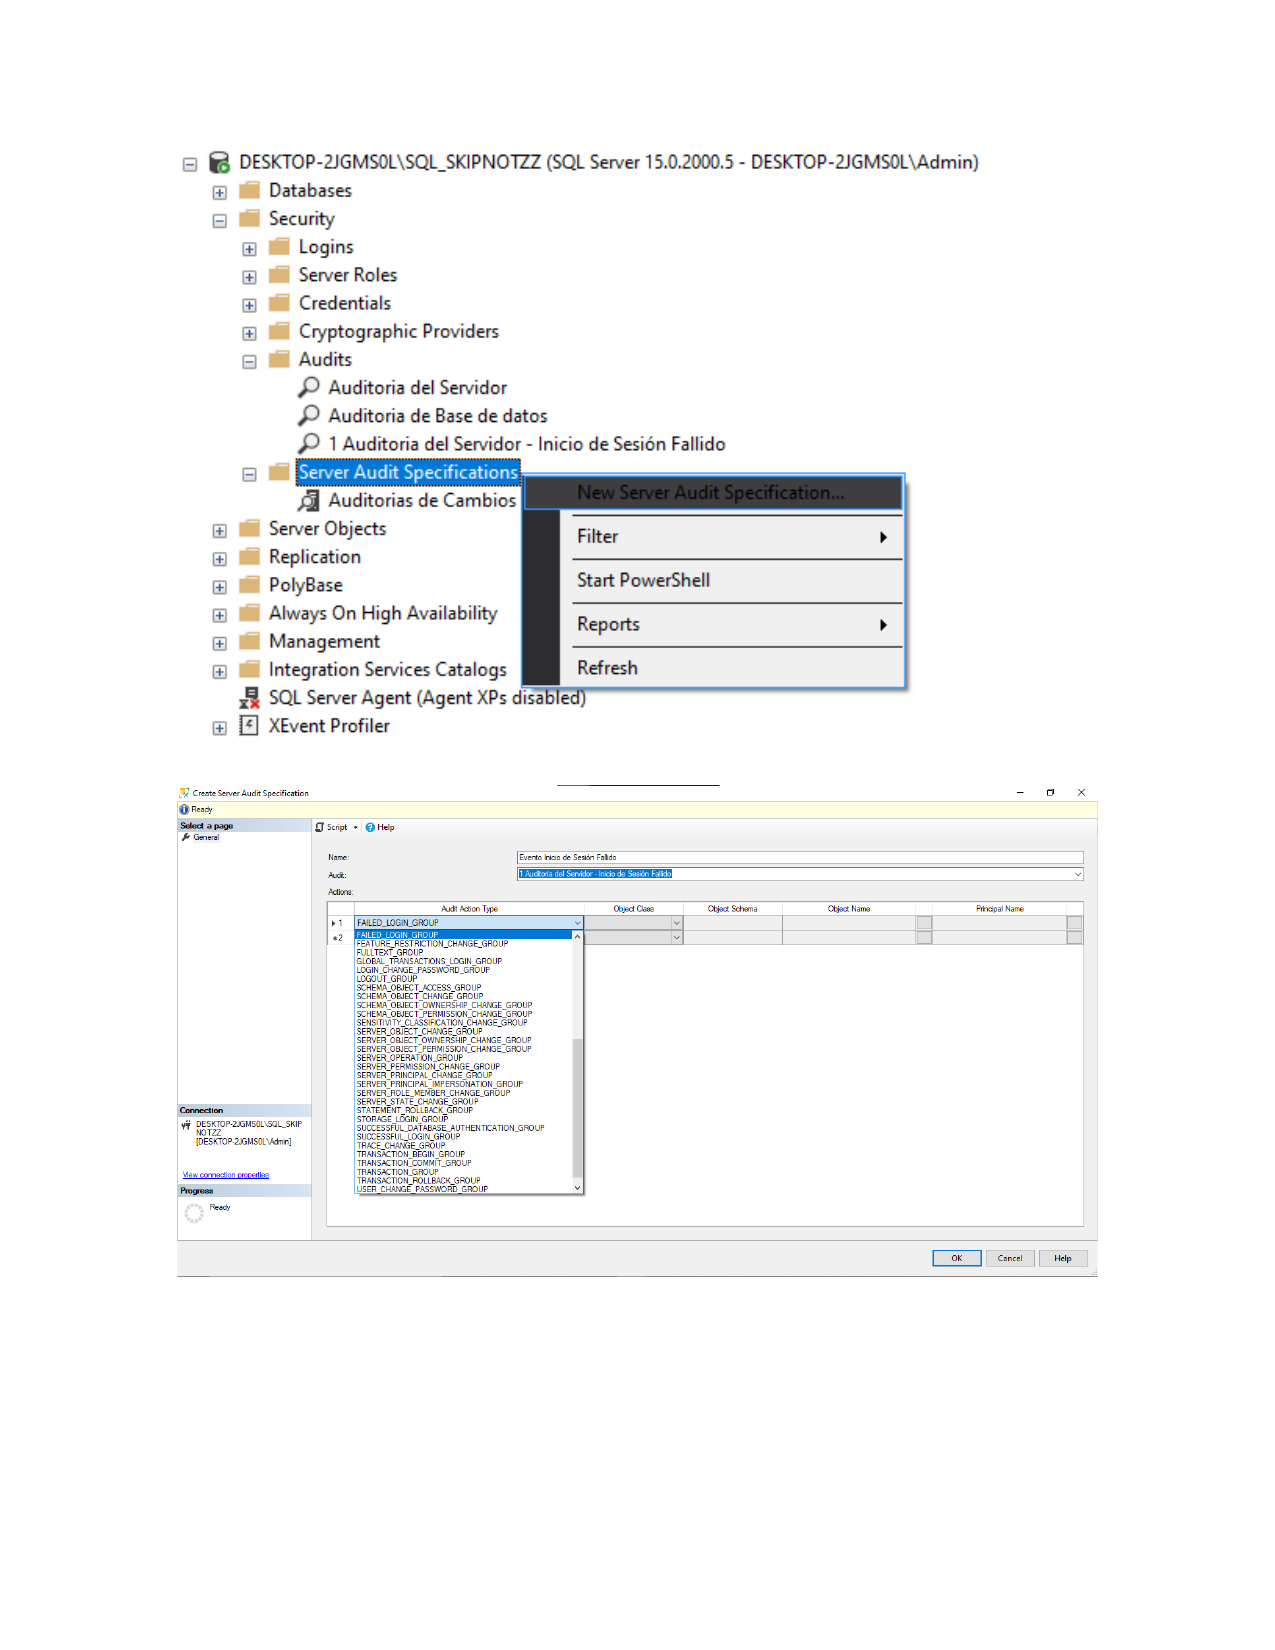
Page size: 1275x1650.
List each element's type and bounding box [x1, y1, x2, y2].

picture [177, 147, 992, 767]
picture [177, 785, 1098, 1277]
